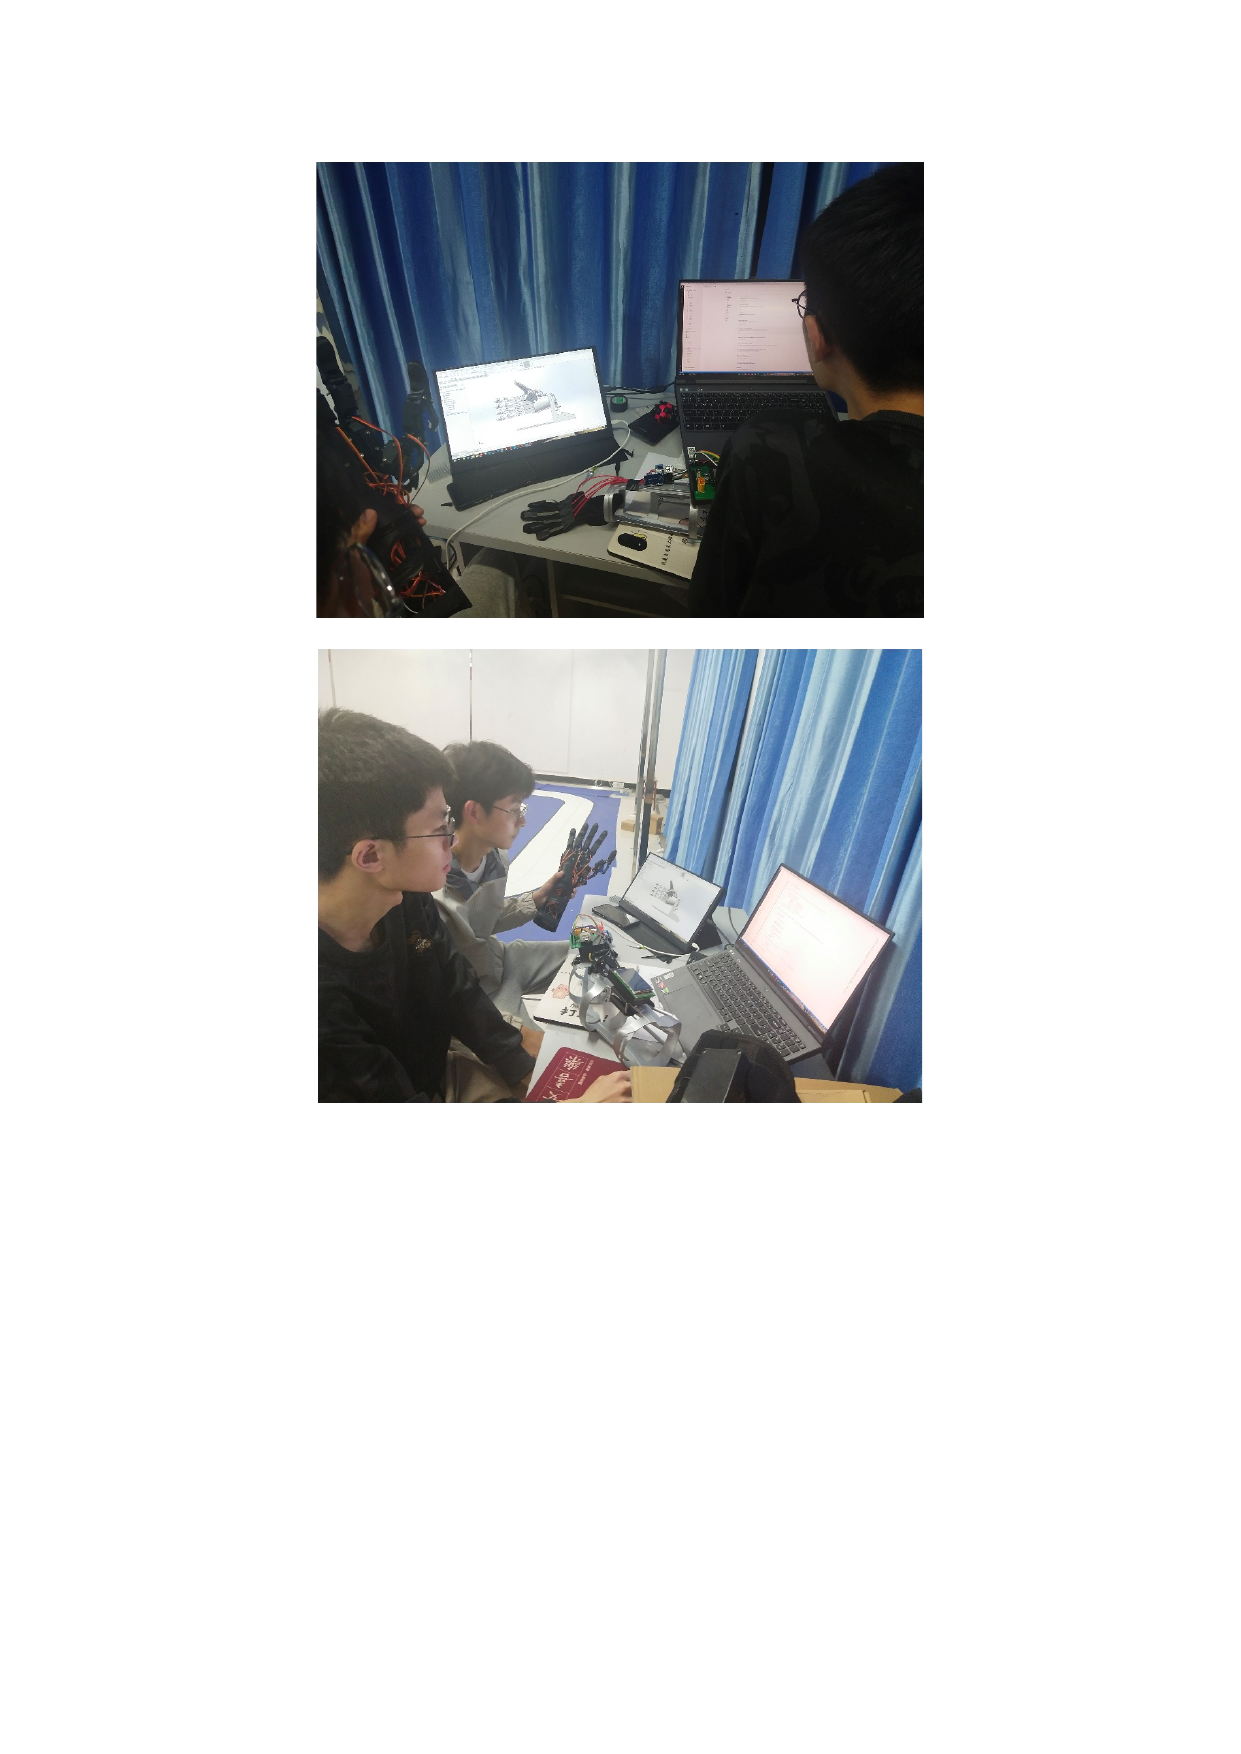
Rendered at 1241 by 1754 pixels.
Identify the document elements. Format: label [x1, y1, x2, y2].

picture [316, 162, 924, 618]
picture [318, 649, 923, 1103]
